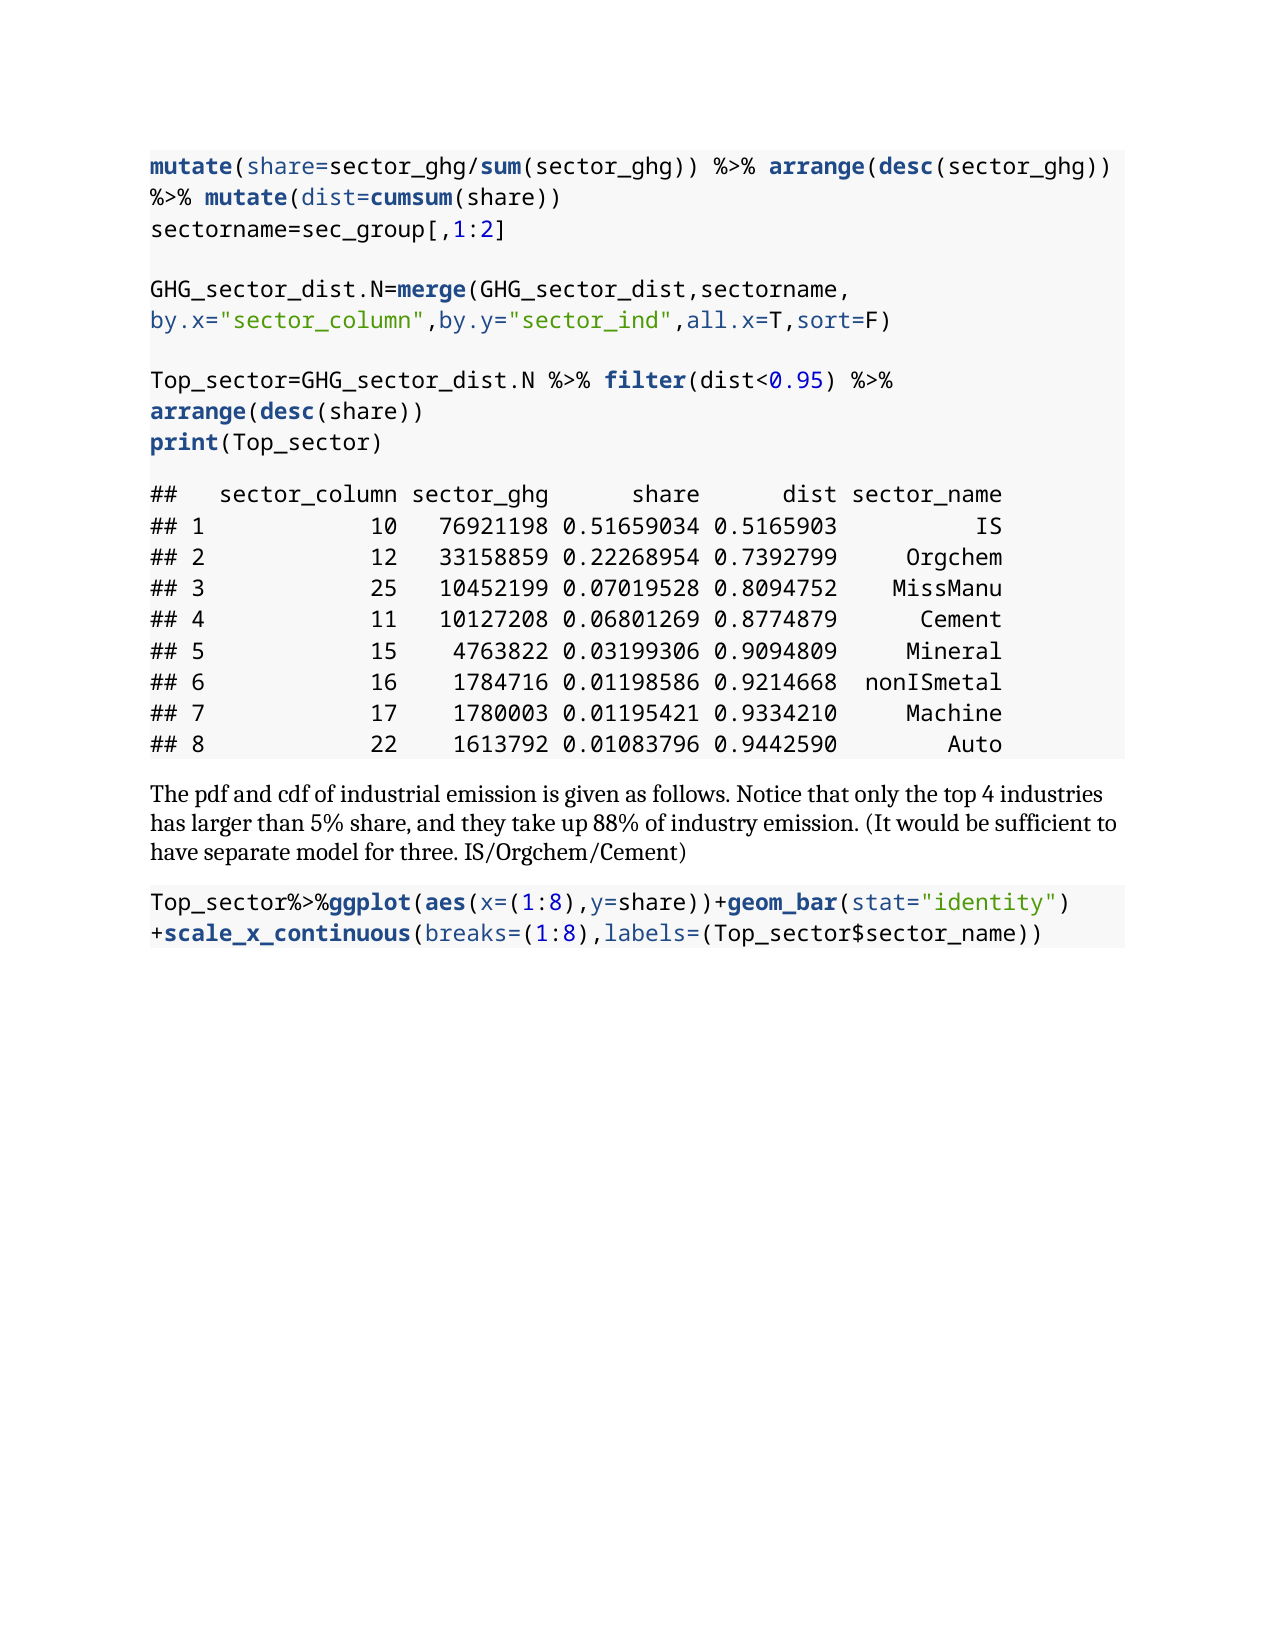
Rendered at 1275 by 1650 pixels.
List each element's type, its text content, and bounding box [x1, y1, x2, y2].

text The pdf and cdf of industrial emission is given as follows. Notice that only the top 4 industries has larger than 5% share, and they take up 88% of industry emission. (It would be sufficient to have separate model for three. IS/Orgchem/Cement) [150, 780, 1125, 867]
text ## sector_column sector_ghg share dist sector_name ## 1 10 76921198 0.51659034 0.5165903 IS ## 2 12 33158859 0.22268954 0.7392799 Orgchem ## 3 25 10452199 0.07019528 0.8094752 MissManu ## 4 11 10127208 0.06801269 0.8774879 Cement ## 5 15 4763822 0.03199306 0.9094809 Mineral ## 6 16 1784716 0.01198586 0.9214668 nonISmetal ## 7 17 1780003 0.01195421 0.9334210 Machine ## 8 22 1613792 0.01083796 0.9442590 Auto [150, 478, 1125, 759]
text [150, 150, 1125, 457]
